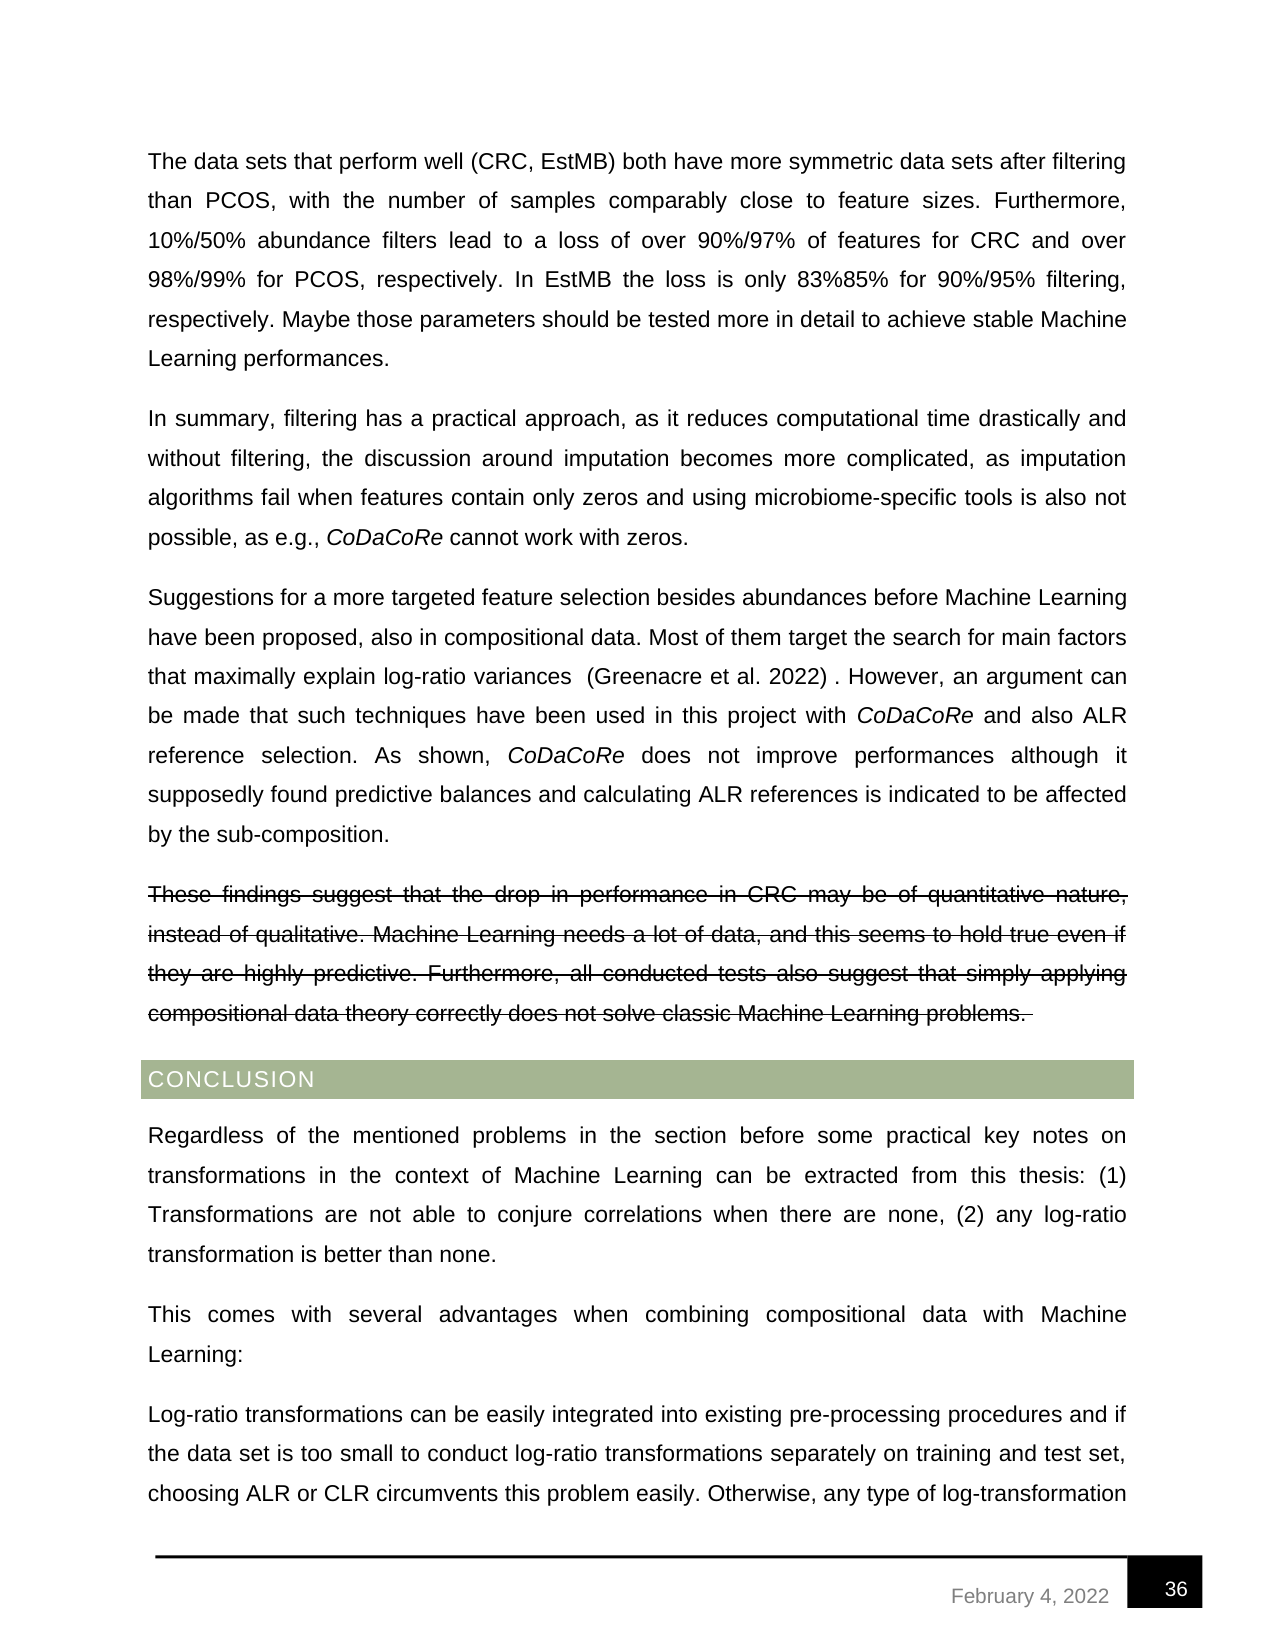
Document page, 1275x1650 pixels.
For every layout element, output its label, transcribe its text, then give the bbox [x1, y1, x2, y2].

text Regardless of the mentioned problems in the section before some practical key notes on transformations in the context of Machine Learning can be extracted from this thesis: (1) Transformations are not able to conjure correlations when there are none, (2) any log-ratio transformation is better than none. [148, 1122, 1127, 1267]
subtitle Conclusion [148, 1066, 1127, 1093]
text These findings suggest that the drop in performance in CRC may be of quantitative nature, instead of qualitative. Machine Learning needs a lot of data, and this seems to hold true even if they are highly predictive. Furthermore, all conducted tests also suggest that simply applying compositional data theory correctly does not solve classic Machine Learning problems. [148, 976, 1127, 1026]
text Suggestions for a more targeted feature selection besides abundances before Machine Learning have been proposed, also in compositional data. Most of them target the search for main factors that maximally explain log-ratio variances . However, an argument can be made that such techniques have been used in this project with CoDaCoRe and also ALR reference selection. As shown, CoDaCoRe does not improve performances although it supposedly found predictive balances and calculating ALR references is indicated to be affected by the sub-composition. [148, 584, 1127, 847]
text These findings suggest that the drop in performance in CRC may be of quantitative nature, instead of qualitative. Machine Learning needs a lot of data, and this seems to hold true even if they are highly predictive. Furthermore, all conducted tests also suggest that simply applying compositional data theory correctly does not solve classic Machine Learning problems. [148, 897, 1127, 974]
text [148, 1401, 1127, 1506]
text The data sets that perform well (CRC, EstMB) both have more symmetric data sets after filtering than PCOS, with the number of samples comparably close to feature sizes. Furthermore, 10%/50% abundance filters lead to a loss of over 90%/97% of features for CRC and over 98%/99% for PCOS, respectively. In EstMB the loss is only 83%85% for 90%/95% filtering, respectively. Maybe those parameters should be tested more in detail to achieve stable Machine Learning performances. [148, 148, 1127, 371]
text This comes with several advantages when combining compositional data with Machine Learning: [148, 1301, 1127, 1367]
text In summary, filtering has a practical approach, as it reduces computational time drastically and without filtering, the discussion around imputation becomes more complicated, as imputation algorithms fail when features contain only zeros and using microbiome-specific tools is also not possible, as e.g., CoDaCoRe cannot work with zeros. [148, 405, 1127, 550]
